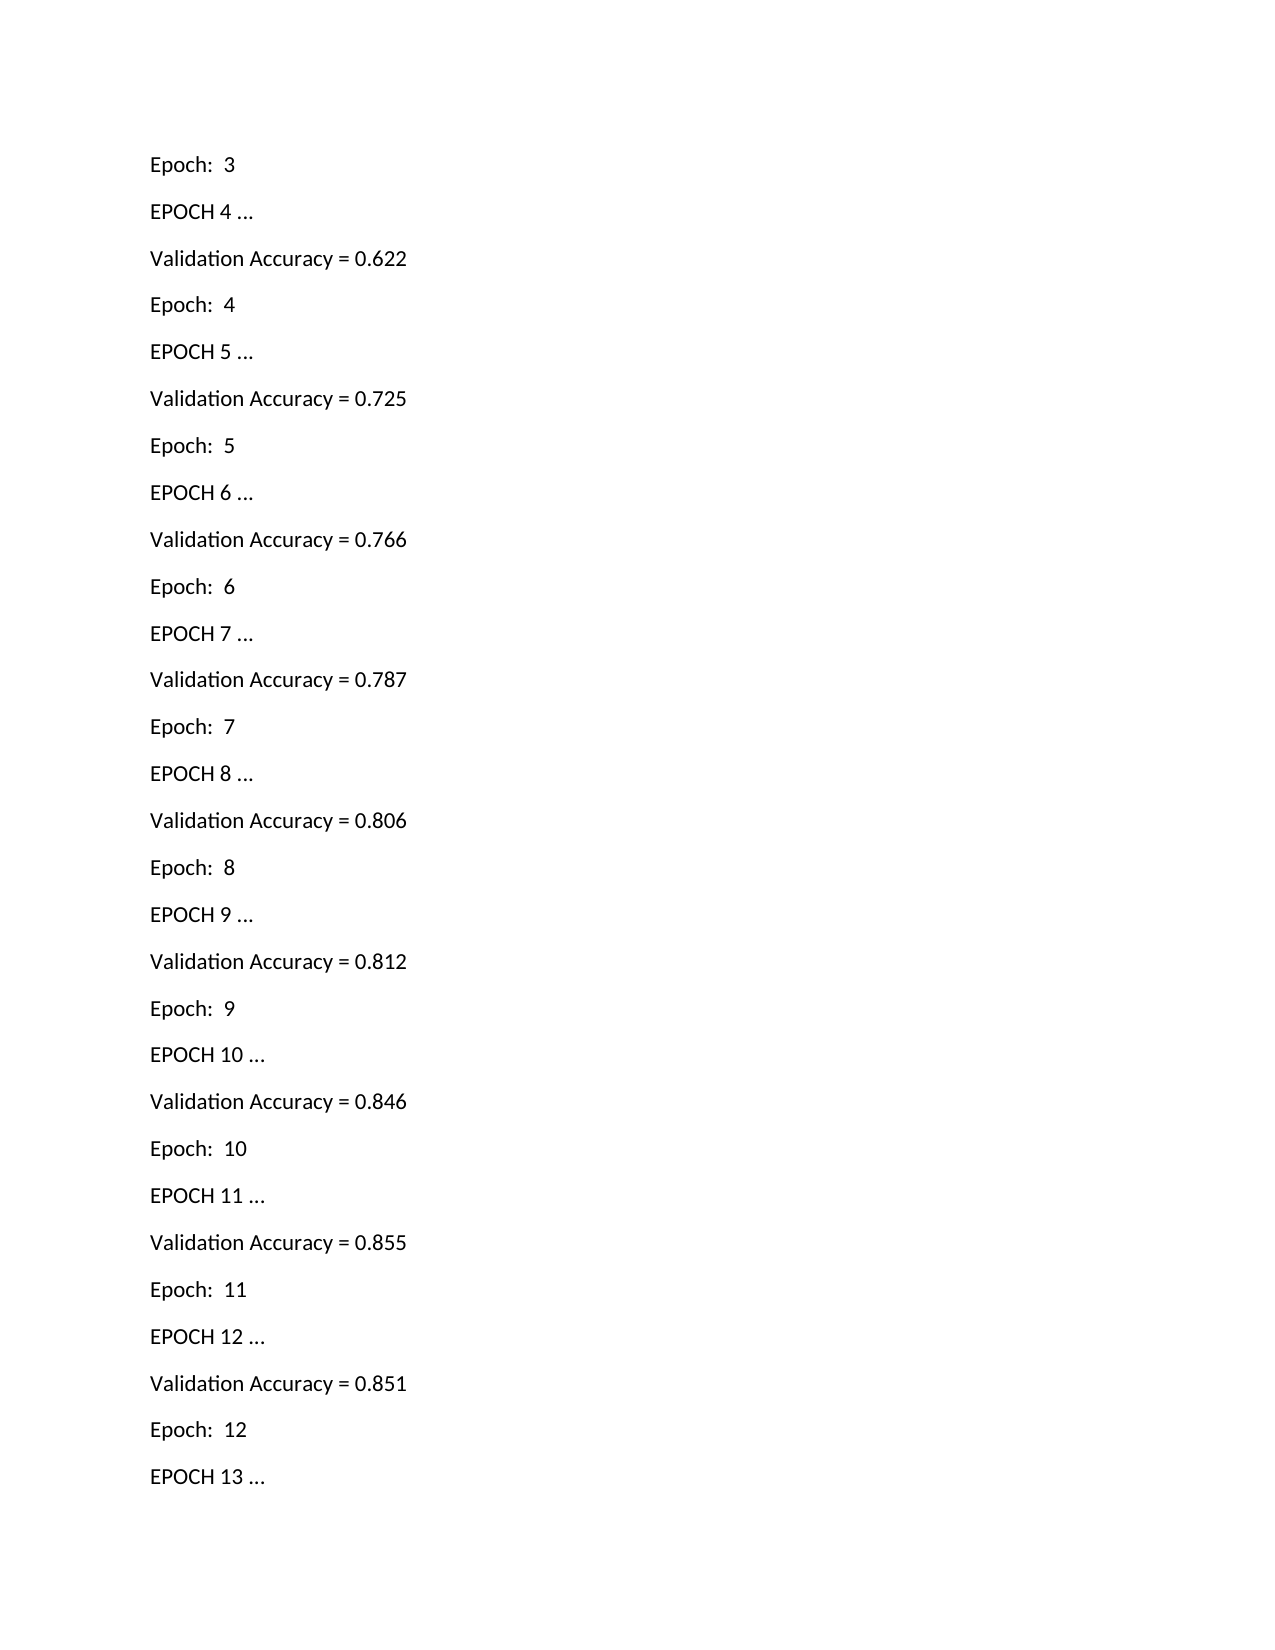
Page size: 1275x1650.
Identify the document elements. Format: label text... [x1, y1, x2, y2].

text EPOCH 8 ... [150, 759, 1125, 787]
text Epoch: 8 [150, 853, 1125, 881]
text EPOCH 11 ... [150, 1181, 1125, 1209]
text Epoch: 12 [150, 1416, 1125, 1444]
text EPOCH 5 ... [150, 337, 1125, 366]
text Validation Accuracy = 0.725 [150, 384, 1125, 412]
text Epoch: 3 [150, 150, 1125, 178]
text Epoch: 10 [150, 1134, 1125, 1162]
text Epoch: 7 [150, 712, 1125, 741]
text Epoch: 6 [150, 572, 1125, 600]
text Epoch: 5 [150, 431, 1125, 459]
text EPOCH 12 ... [150, 1322, 1125, 1350]
text EPOCH 13 ... [150, 1462, 1125, 1491]
text Validation Accuracy = 0.787 [150, 666, 1125, 694]
text Validation Accuracy = 0.846 [150, 1087, 1125, 1116]
text Validation Accuracy = 0.622 [150, 244, 1125, 272]
text EPOCH 6 ... [150, 478, 1125, 506]
text EPOCH 4 ... [150, 197, 1125, 225]
text Epoch: 9 [150, 994, 1125, 1022]
text Validation Accuracy = 0.855 [150, 1228, 1125, 1256]
text EPOCH 10 ... [150, 1041, 1125, 1069]
text Validation Accuracy = 0.766 [150, 525, 1125, 553]
text Epoch: 11 [150, 1275, 1125, 1303]
text Validation Accuracy = 0.812 [150, 947, 1125, 975]
text EPOCH 9 ... [150, 900, 1125, 928]
text Validation Accuracy = 0.806 [150, 806, 1125, 834]
text Validation Accuracy = 0.851 [150, 1369, 1125, 1397]
text Epoch: 4 [150, 291, 1125, 319]
text EPOCH 7 ... [150, 619, 1125, 647]
